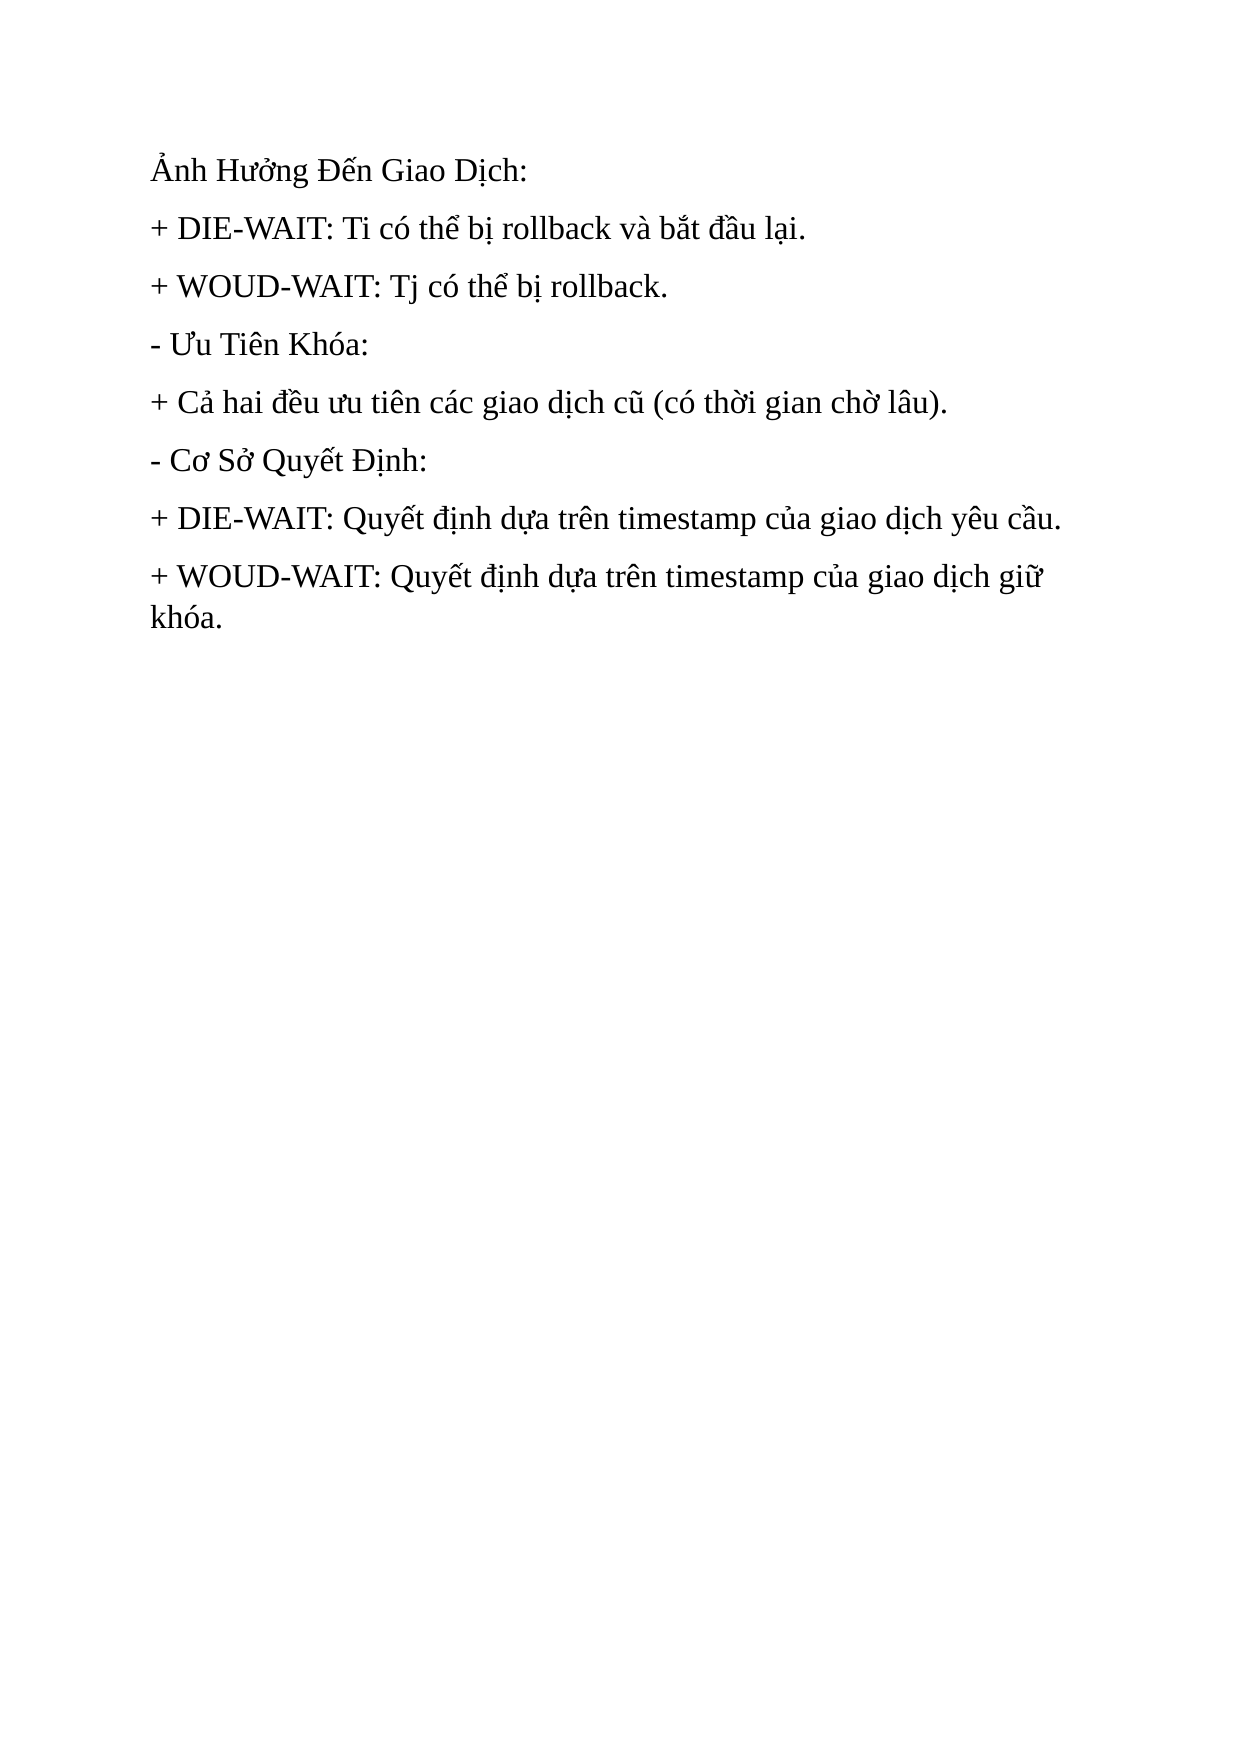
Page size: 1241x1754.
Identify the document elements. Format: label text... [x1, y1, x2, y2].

text Ảnh Hưởng Đến Giao Dịch: [150, 150, 1090, 188]
text + DIE-WAIT: Ti có thể bị rollback và bắt đầu lại. [150, 208, 1090, 246]
text + WOUD-WAIT: Quyết định dựa trên timestamp của giao dịch giữ khóa. [150, 556, 1090, 636]
text - Cơ Sở Quyết Định: [150, 440, 1090, 478]
text + WOUD-WAIT: Tj có thể bị rollback. [150, 266, 1090, 304]
text - Ưu Tiên Khóa: [150, 324, 1090, 362]
text + Cả hai đều ưu tiên các giao dịch cũ (có thời gian chờ lâu). [150, 382, 1090, 420]
text + DIE-WAIT: Quyết định dựa trên timestamp của giao dịch yêu cầu. [150, 498, 1090, 536]
